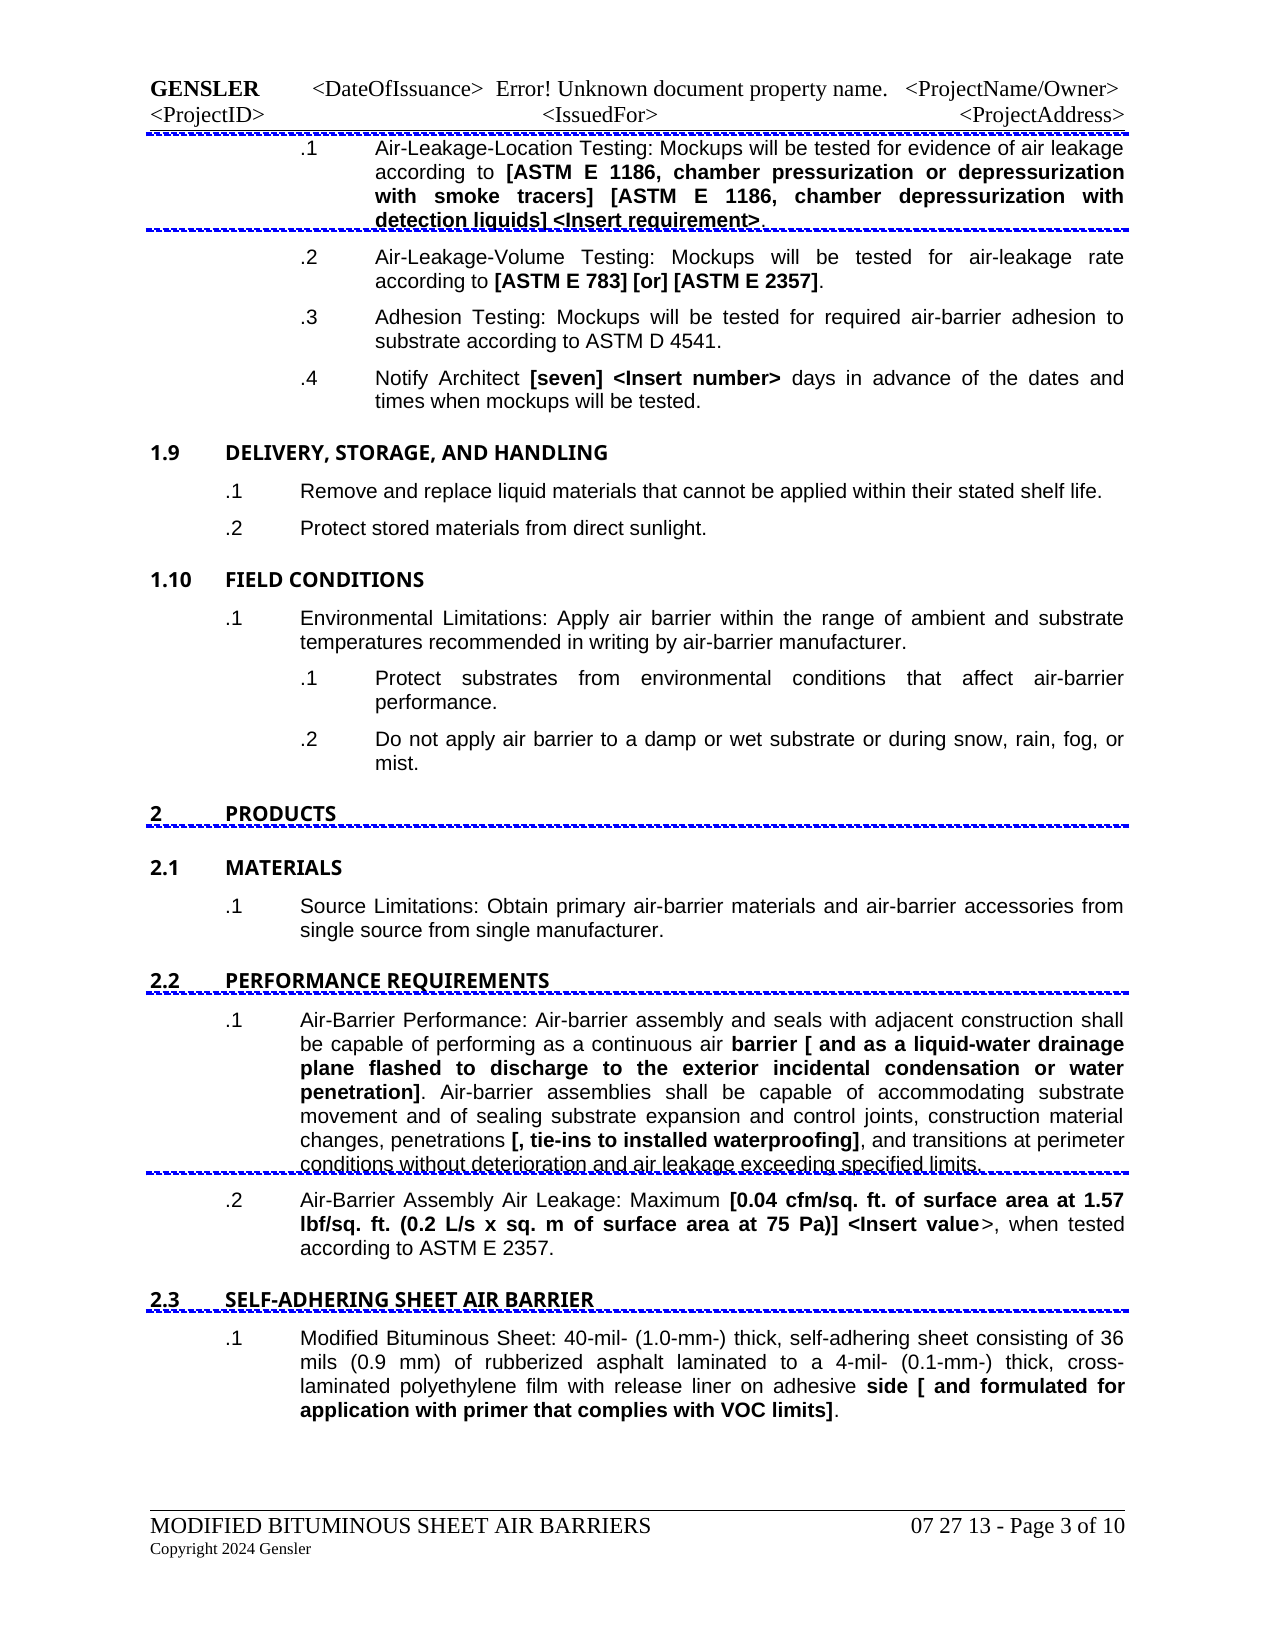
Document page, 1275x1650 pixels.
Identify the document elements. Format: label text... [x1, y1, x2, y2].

list Notify Architect [seven] <Insert number> days in advance of the dates and times when mockups will be tested. [300, 365, 1125, 413]
list DELIVERY, STORAGE, AND HANDLING [150, 438, 1125, 467]
list Do not apply air barrier to a damp or wet substrate or during snow, rain, fog, or mist. [300, 726, 1125, 774]
list Modified Bituminous Sheet: 40-mil- (1.0-mm-) thick, self-adhering sheet consisting of 36 mils (0.9 mm) of rubberized asphalt laminated to a 4-mil- (0.1-mm-) thick, cross-laminated polyethylene film with release liner on adhesive side [ and formulated for application with primer that complies with VOC limits]. [225, 1326, 1125, 1421]
list Air-Barrier Assembly Air Leakage: Maximum [0.04 cfm/sq. ft. of surface area at 1.57 lbf/sq. ft. (0.2 L/s x sq. m of surface area at 75 Pa)] <Insert value>, when tested according to ASTM E 2357. [225, 1188, 1125, 1260]
list FIELD CONDITIONS [150, 565, 1125, 593]
list Source Limitations: Obtain primary air-barrier materials and air-barrier accessories from single source from single manufacturer. [225, 894, 1125, 942]
list performance requirements [150, 967, 1125, 995]
list Remove and replace liquid materials that cannot be applied within their stated shelf life. [225, 479, 1125, 503]
list Products [150, 799, 1125, 828]
list SELF-ADHERING SHEET air barrier [150, 1285, 1125, 1313]
list materials [150, 853, 1125, 881]
list Protect substrates from environmental conditions that affect air-barrier performance. [300, 666, 1125, 714]
list Air-Leakage-Location Testing: Mockups will be tested for evidence of air leakage according to [ASTM E 1186, chamber pressurization or depressurization with smoke tracers] [ASTM E 1186, chamber depressurization with detection liquids] <Insert requirement>. [300, 136, 1125, 232]
list Air-Leakage-Volume Testing: Mockups will be tested for air-leakage rate according to [ASTM E 783] [or] [ASTM E 2357]. [300, 244, 1125, 292]
list Air-Barrier Performance: Air-barrier assembly and seals with adjacent construction shall be capable of performing as a continuous air barrier [ and as a liquid-water drainage plane flashed to discharge to the exterior incidental condensation or water penetration]. Air-barrier assemblies shall be capable of accommodating substrate movement and of sealing substrate expansion and control joints, construction material changes, penetrations [, tie-ins to installed waterproofing], and transitions at perimeter conditions without deterioration and air leakage exceeding specified limits. [225, 1008, 1125, 1175]
list Adhesion Testing: Mockups will be tested for required air-barrier adhesion to substrate according to ASTM D 4541. [300, 305, 1125, 353]
list Protect stored materials from direct sunlight. [225, 516, 1125, 540]
list Environmental Limitations: Apply air barrier within the range of ambient and substrate temperatures recommended in writing by air-barrier manufacturer. [225, 606, 1125, 653]
